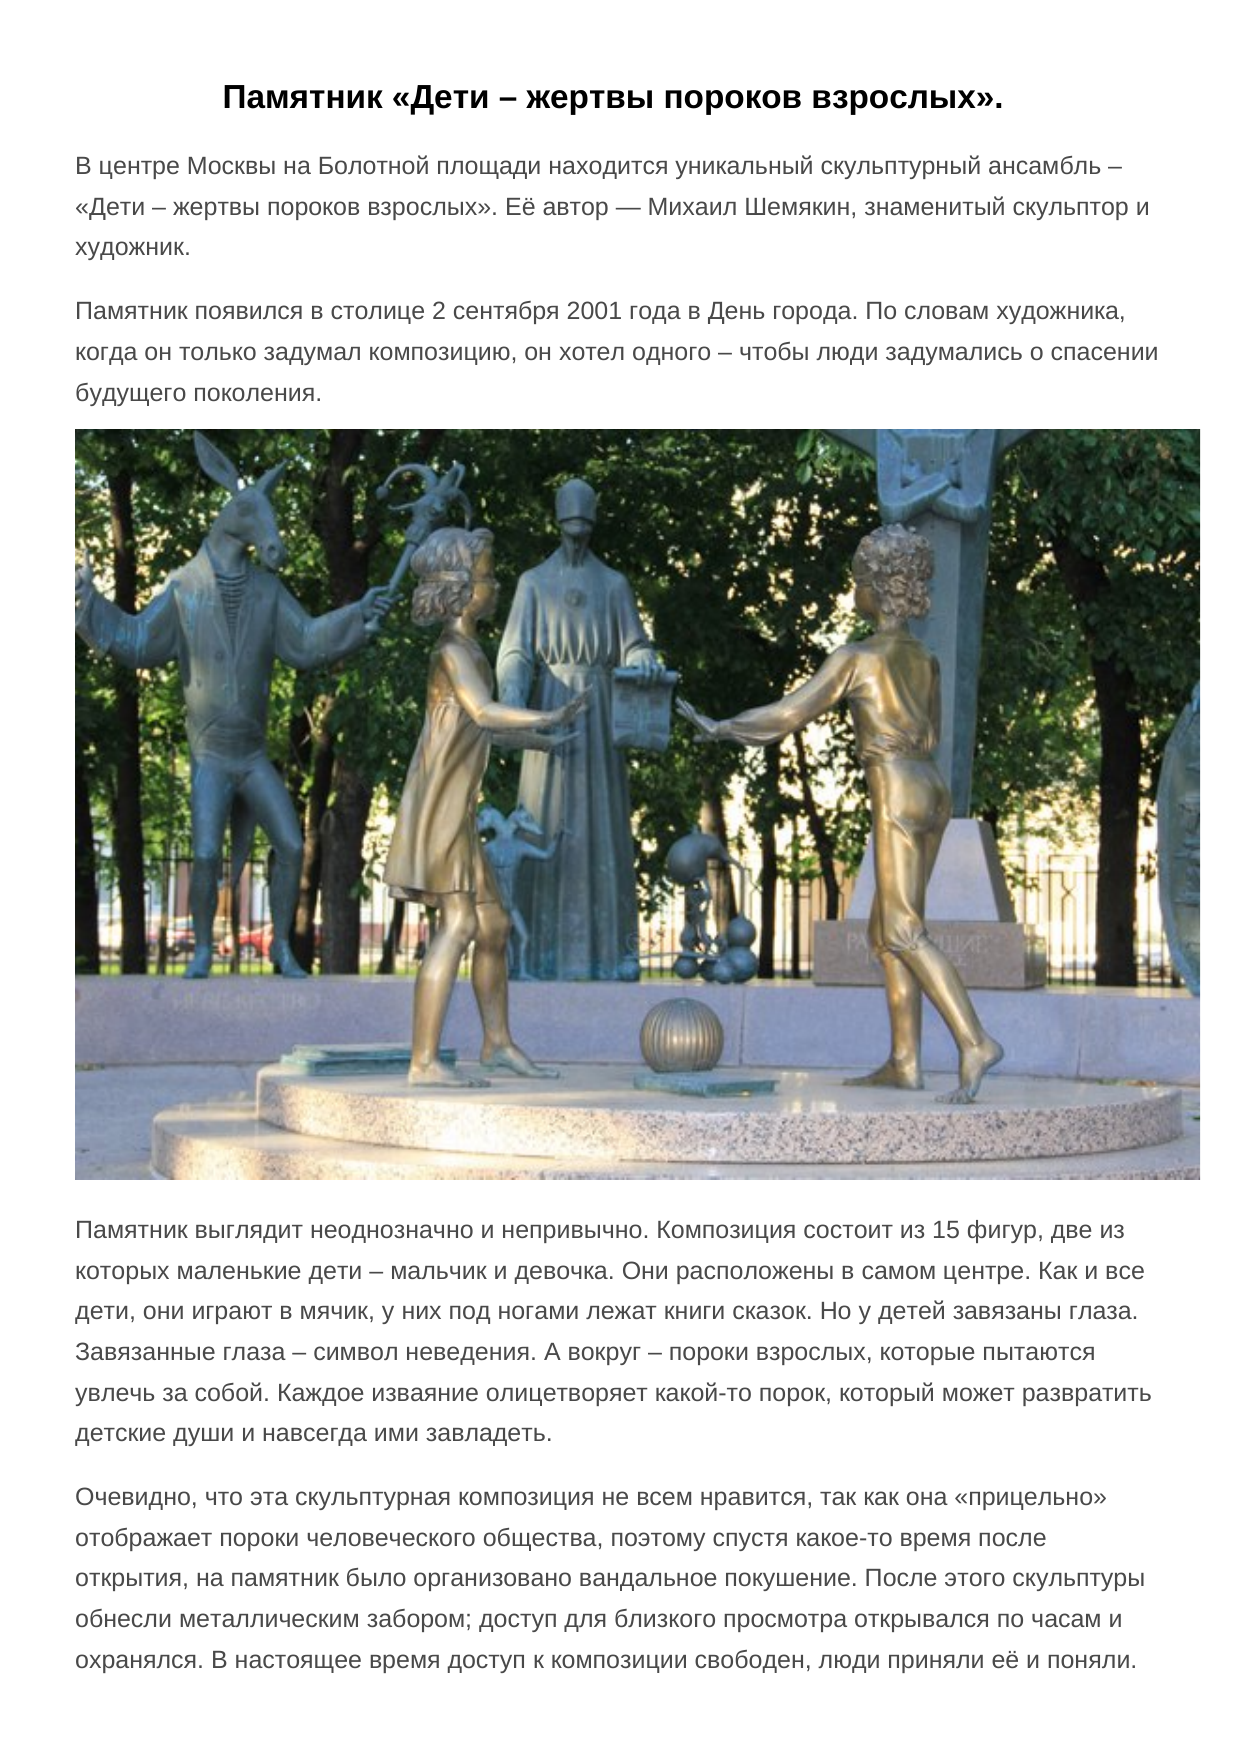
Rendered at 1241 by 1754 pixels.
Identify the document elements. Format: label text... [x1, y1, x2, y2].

text Памятник «Дети – жертвы пороков взрослых». [149, 75, 1165, 116]
text Памятник появился в столице 2 сентября 2001 года в День города. По словам художника, когда он только задумал композицию, он хотел одного – чтобы люди задумались о спасении будущего поколения. [75, 284, 1165, 406]
text Очевидно, что эта скульптурная композиция не всем нравится, так как она «прицельно» отображает пороки человеческого общества, поэтому спустя какое-то время после открытия, на памятник было организовано вандальное покушение. После этого скульптуры обнесли металлическим забором; доступ для близкого просмотра открывался по часам и охранялся. В настоящее время доступ к композиции свободен, люди приняли её и поняли. [75, 1470, 1165, 1673]
text В центре Москвы на Болотной площади находится уникальный скульптурный ансамбль – «Дети – жертвы пороков взрослых». Её автор — Михаил Шемякин, знаменитый скульптор и художник. [75, 139, 1165, 261]
text Памятник выглядит неоднозначно и непривычно. Композиция состоит из 15 фигур, две из которых маленькие дети – мальчик и девочка. Они расположены в самом центре. Как и все дети, они играют в мячик, у них под ногами лежат книги сказок. Но у детей завязаны глаза. Завязанные глаза – символ неведения. А вокруг – пороки взрослых, которые пытаются увлечь за собой. Каждое изваяние олицетворяет какой-то порок, который может развратить детские души и навсегда ими завладеть. [75, 1203, 1165, 1447]
picture [75, 429, 1200, 1180]
